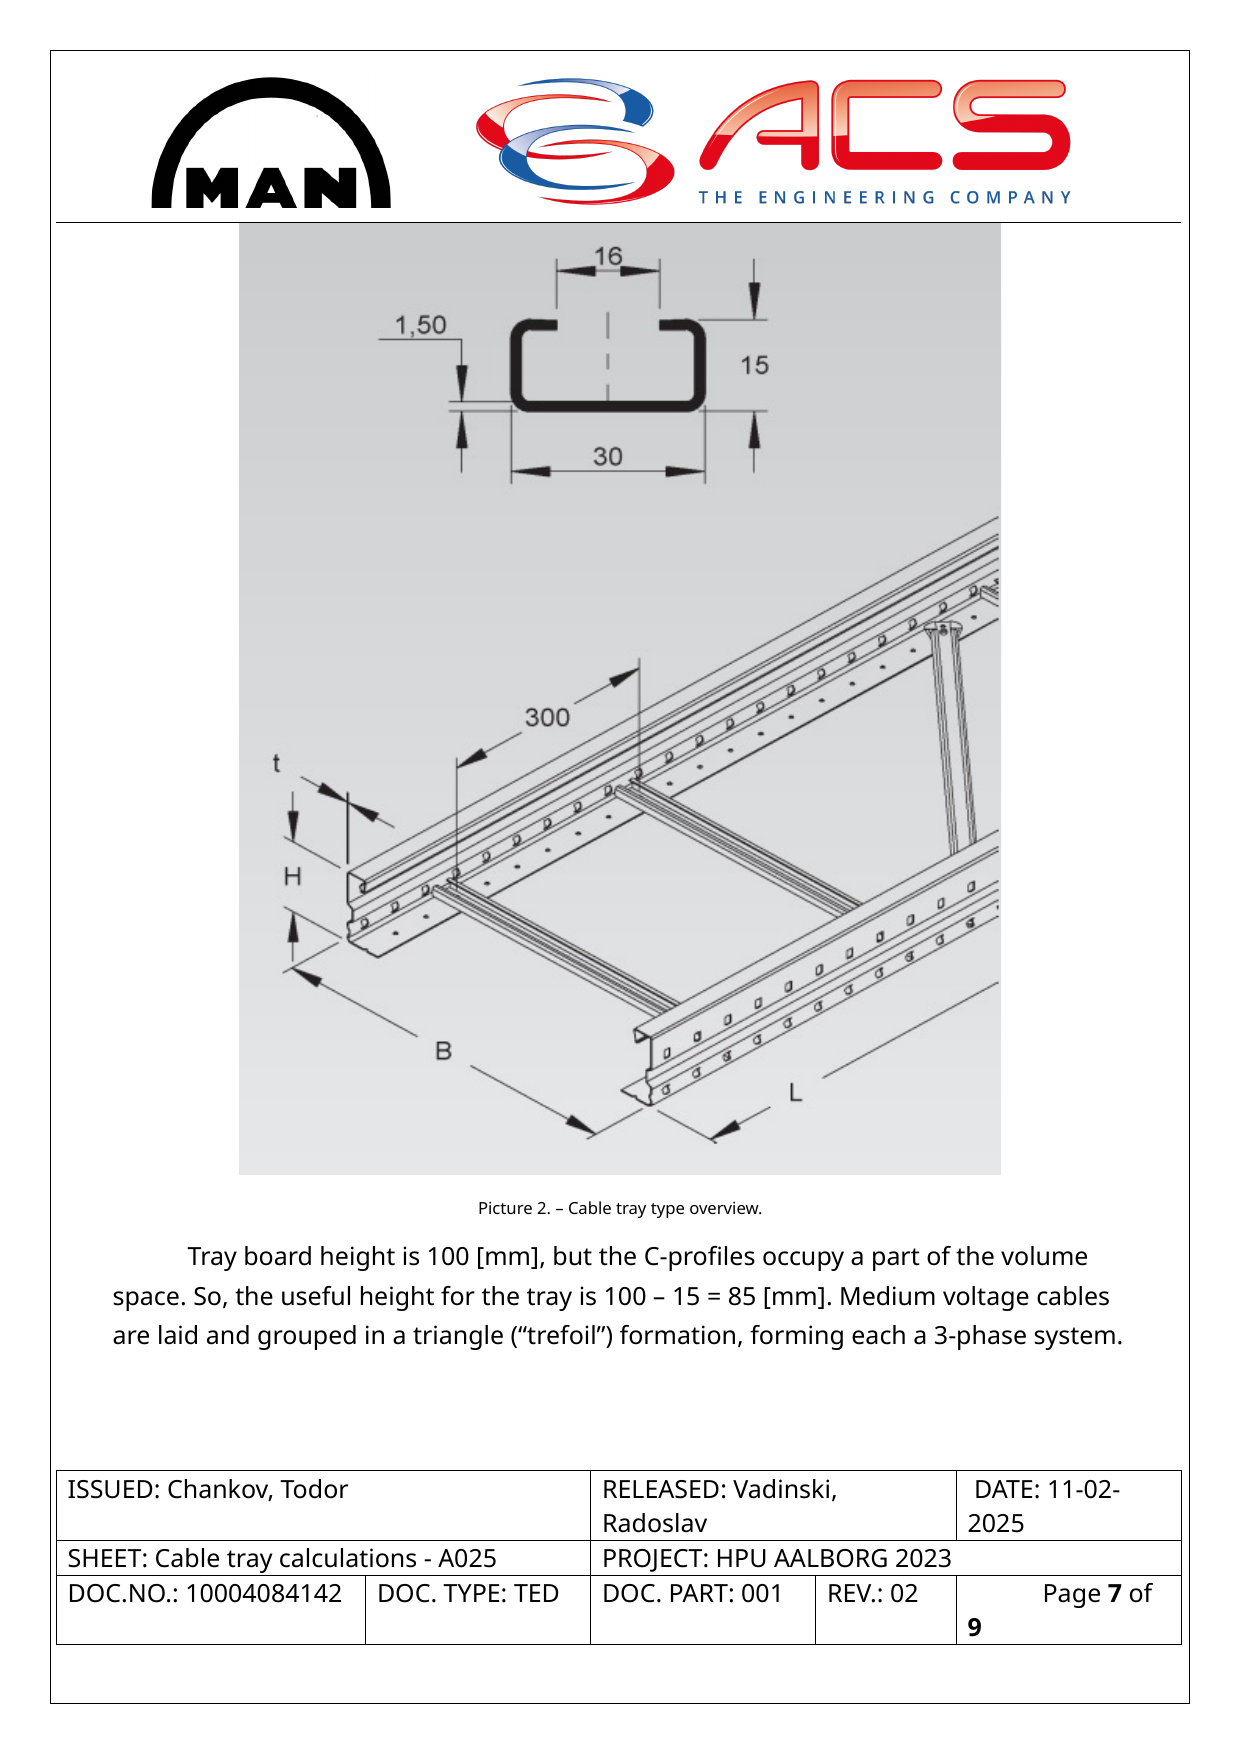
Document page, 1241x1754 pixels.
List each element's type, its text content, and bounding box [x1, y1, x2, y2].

text Picture 2. – Cable tray type overview. [112, 1196, 1128, 1219]
picture [151, 75, 391, 211]
picture [475, 75, 1086, 211]
text Tray board height is 100 [mm], but the C-profiles occupy a part of the volume space. So, the useful height for the tray is 100 – 15 = 85 [mm]. Medium voltage cables are laid and grouped in a triangle (“trefoil”) formation, forming each a 3-phase system. [112, 1239, 1128, 1351]
